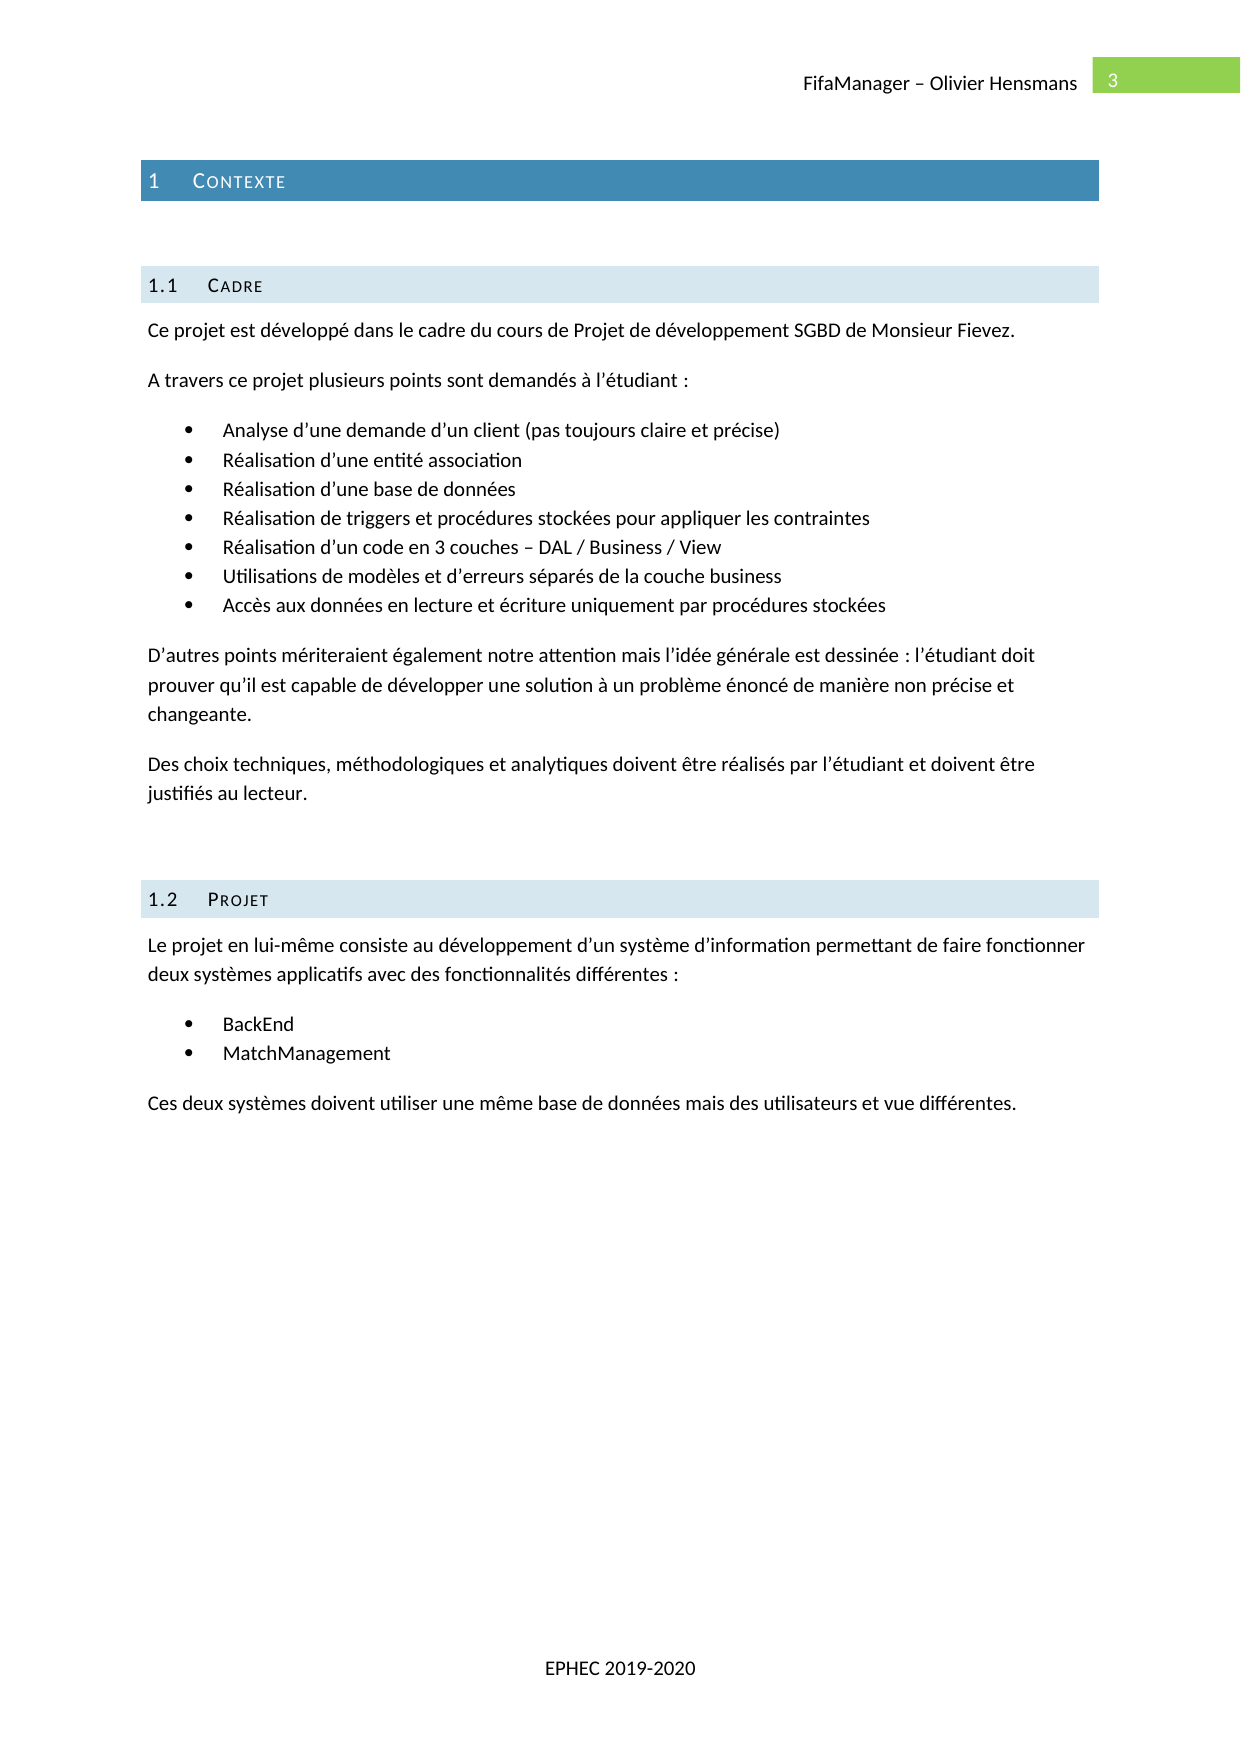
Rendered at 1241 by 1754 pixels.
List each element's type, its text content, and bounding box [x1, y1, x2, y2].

list MatchManagement [185, 1041, 1093, 1066]
subtitle Contexte [148, 167, 1093, 195]
list Utilisations de modèles et d’erreurs séparés de la couche business [185, 563, 1093, 589]
text A travers ce projet plusieurs points sont demandés à l’étudiant : [148, 368, 1093, 393]
text D’autres points mériteraient également notre attention mais l’idée générale est dessinée : l’étudiant doit prouver qu’il est capable de développer une solution à un problème énoncé de manière non précise et changeante. [148, 643, 1093, 726]
list Réalisation de triggers et procédures stockées pour appliquer les contraintes [185, 505, 1093, 531]
text Des choix techniques, méthodologiques et analytiques doivent être réalisés par l’étudiant et doivent être justifiés au lecteur. [148, 751, 1093, 806]
text Le projet en lui-même consiste au développement d’un système d’information permettant de faire fonctionner deux systèmes applicatifs avec des fonctionnalités différentes : [148, 932, 1093, 987]
list Accès aux données en lecture et écriture uniquement par procédures stockées [185, 593, 1093, 618]
subtitle Cadre [148, 272, 1093, 297]
list Réalisation d’un code en 3 couches – DAL / Business / View [185, 534, 1093, 560]
text Ce projet est développé dans le cadre du cours de Projet de développement SGBD de Monsieur Fievez. [148, 318, 1093, 343]
subtitle Projet [148, 886, 1093, 912]
text Ces deux systèmes doivent utiliser une même base de données mais des utilisateurs et vue différentes. [148, 1091, 1093, 1116]
list Réalisation d’une entité association [185, 447, 1093, 472]
list Réalisation d’une base de données [185, 476, 1093, 501]
list Analyse d’une demande d’un client (pas toujours claire et précise) [185, 418, 1093, 443]
list BackEnd [185, 1011, 1093, 1037]
